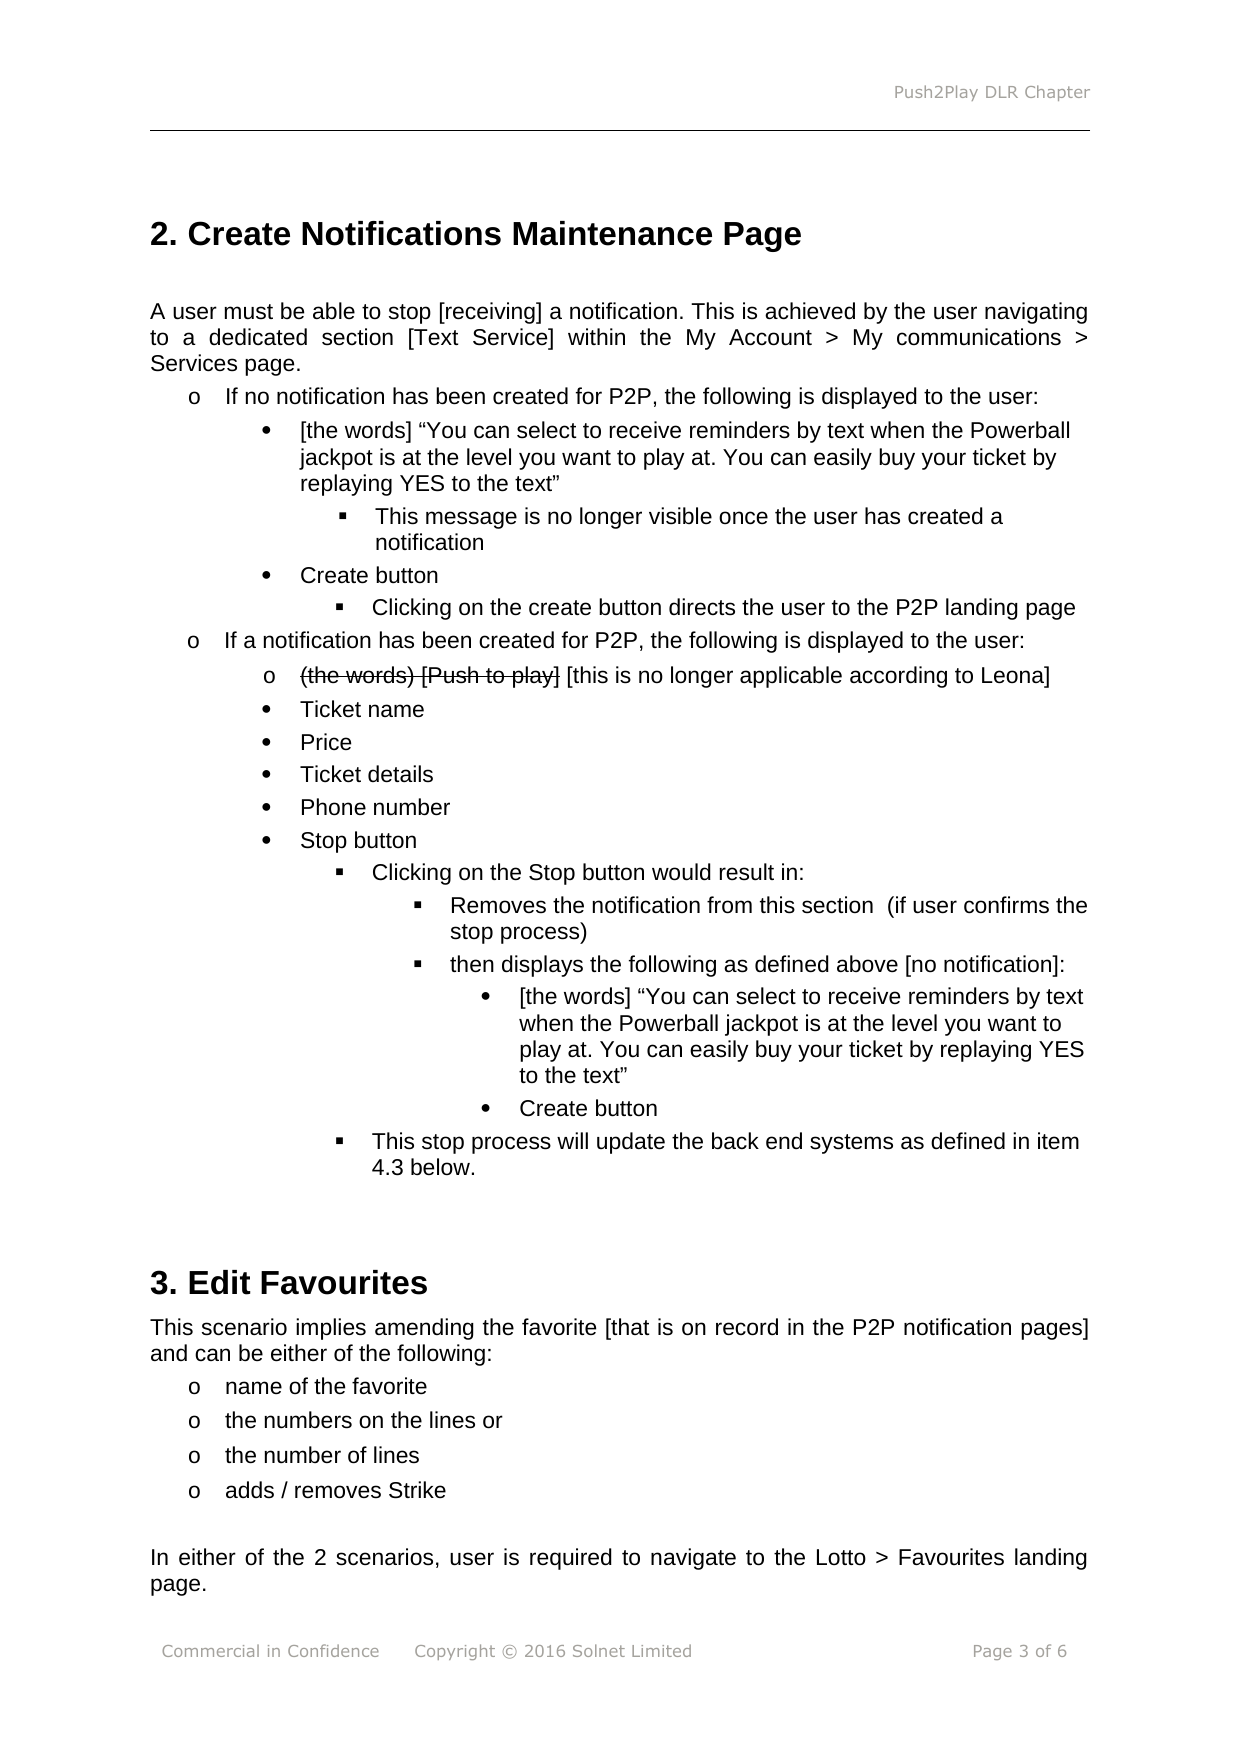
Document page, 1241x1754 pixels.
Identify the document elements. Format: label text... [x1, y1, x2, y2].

list name of the favorite [187, 1373, 1090, 1401]
list (the words) [Push to play] [this is no longer applicable according to Leona] [262, 662, 1090, 690]
subtitle Create Notifications Maintenance Page [150, 214, 1090, 252]
list Clicking on the create button directs the user to the P2P landing page [334, 594, 1090, 621]
list [the words] “You can select to receive reminders by text when the Powerball jackpot is at the level you want to play at. You can easily buy your ticket by replaying YES to the text” [262, 417, 1090, 497]
list the number of lines [187, 1442, 1090, 1470]
list Clicking on the Stop button would result in: [334, 859, 1090, 886]
list adds / removes Strike [187, 1477, 1090, 1505]
list Ticket name [262, 696, 1090, 722]
list This stop process will update the back end systems as defined in item 4.3 below. [334, 1128, 1090, 1180]
list If a notification has been created for P2P, the following is displayed to the user: [186, 627, 1090, 655]
list Ticket details [262, 761, 1090, 788]
list Phone number [262, 794, 1090, 820]
list [the words] “You can select to receive reminders by text when the Powerball jackpot is at the level you want to play at. You can easily buy your ticket by replaying YES to the text” [482, 983, 1090, 1089]
list the numbers on the lines or [187, 1407, 1090, 1436]
text A user must be able to stop [receiving] a notification. This is achieved by the user navigating to a dedicated section [Text Service] within the My Account > My communications > Services page. [150, 298, 1090, 377]
list Stop button [262, 827, 1090, 853]
list Removes the notification from this section (if user confirms the stop process) [412, 892, 1090, 944]
list This message is no longer visible once the user has created a notification [337, 503, 1090, 556]
list Create button [482, 1095, 1090, 1121]
list Create button [262, 562, 1090, 588]
list Price [262, 729, 1090, 755]
list If no notification has been created for P2P, the following is displayed to the user: [187, 383, 1090, 411]
list then displays the following as defined above [no notification]: [412, 951, 1090, 977]
subtitle Edit Favourites [150, 1263, 1090, 1301]
text This scenario implies amending the favorite [that is on record in the P2P notification pages] and can be either of the following: [150, 1314, 1090, 1367]
text In either of the 2 scenarios, user is required to navigate to the Lotto > Favourites landing page. [150, 1544, 1090, 1596]
